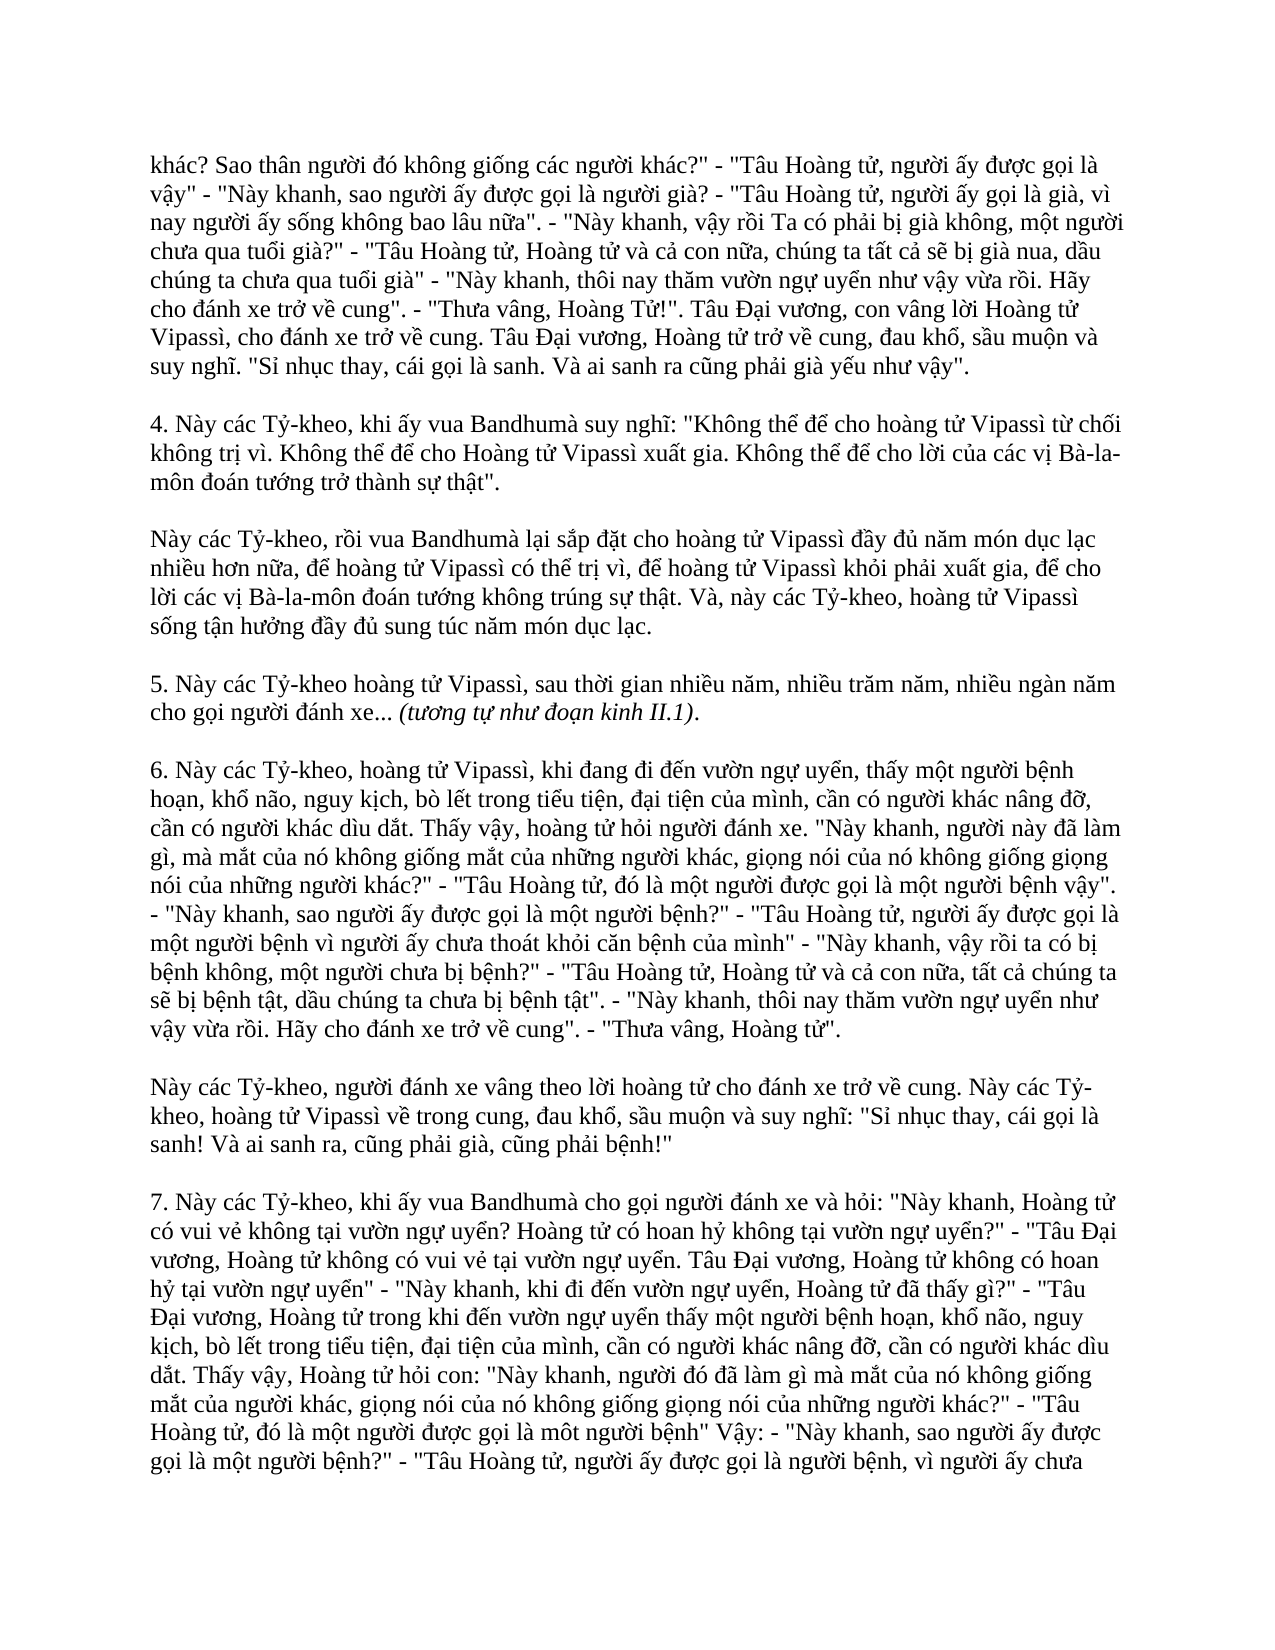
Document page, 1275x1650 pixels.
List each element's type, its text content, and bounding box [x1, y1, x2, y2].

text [150, 150, 1125, 380]
text Này các Tỷ-kheo, rồi vua Bandhumà lại sắp đặt cho hoàng tử Vipassì đầy đủ năm món dục lạc nhiều hơn nữa, để hoàng tử Vipassì có thể trị vì, để hoàng tử Vipassì khỏi phải xuất gia, để cho lời các vị Bà-la-môn đoán tướng không trúng sự thật. Và, này các Tỷ-kheo, hoàng tử Vipassì sống tận hưởng đầy đủ sung túc năm món dục lạc. [150, 524, 1125, 639]
text 4. Này các Tỷ-kheo, khi ấy vua Bandhumà suy nghĩ: "Không thể để cho hoàng tử Vipassì từ chối không trị vì. Không thể để cho Hoàng tử Vipassì xuất gia. Không thể để cho lời của các vị Bà-la-môn đoán tướng trở thành sự thật". [150, 409, 1125, 495]
text 6. Này các Tỷ-kheo, hoàng tử Vipassì, khi đang đi đến vườn ngự uyển, thấy một người bệnh hoạn, khổ não, nguy kịch, bò lết trong tiểu tiện, đại tiện của mình, cần có người khác nâng đỡ, cần có người khác dìu dắt. Thấy vậy, hoàng tử hỏi người đánh xe. "Này khanh, người này đã làm gì, mà mắt của nó không giống mắt của những người khác, giọng nói của nó không giống giọng nói của những người khác?" - "Tâu Hoàng tử, đó là một người được gọi là một người bệnh vậy". - "Này khanh, sao người ấy được gọi là một người bệnh?" - "Tâu Hoàng tử, người ấy được gọi là một người bệnh vì người ấy chưa thoát khỏi căn bệnh của mình" - "Này khanh, vậy rồi ta có bị bệnh không, một người chưa bị bệnh?" - "Tâu Hoàng tử, Hoàng tử và cả con nữa, tất cả chúng ta sẽ bị bệnh tật, dầu chúng ta chưa bị bệnh tật". - "Này khanh, thôi nay thăm vườn ngự uyển như vậy vừa rồi. Hãy cho đánh xe trở về cung". - "Thưa vâng, Hoàng tử". [150, 755, 1125, 1043]
text Này các Tỷ-kheo, người đánh xe vâng theo lời hoàng tử cho đánh xe trở về cung. Này các Tỷ-kheo, hoàng tử Vipassì về trong cung, đau khổ, sầu muộn và suy nghĩ: "Sỉ nhục thay, cái gọi là sanh! Và ai sanh ra, cũng phải già, cũng phải bệnh!" [150, 1072, 1125, 1158]
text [150, 1187, 1125, 1475]
text 5. Này các Tỷ-kheo hoàng tử Vipassì, sau thời gian nhiều năm, nhiều trăm năm, nhiều ngàn năm cho gọi người đánh xe... (tương tự như đoạn kinh II.1). [150, 669, 1125, 726]
